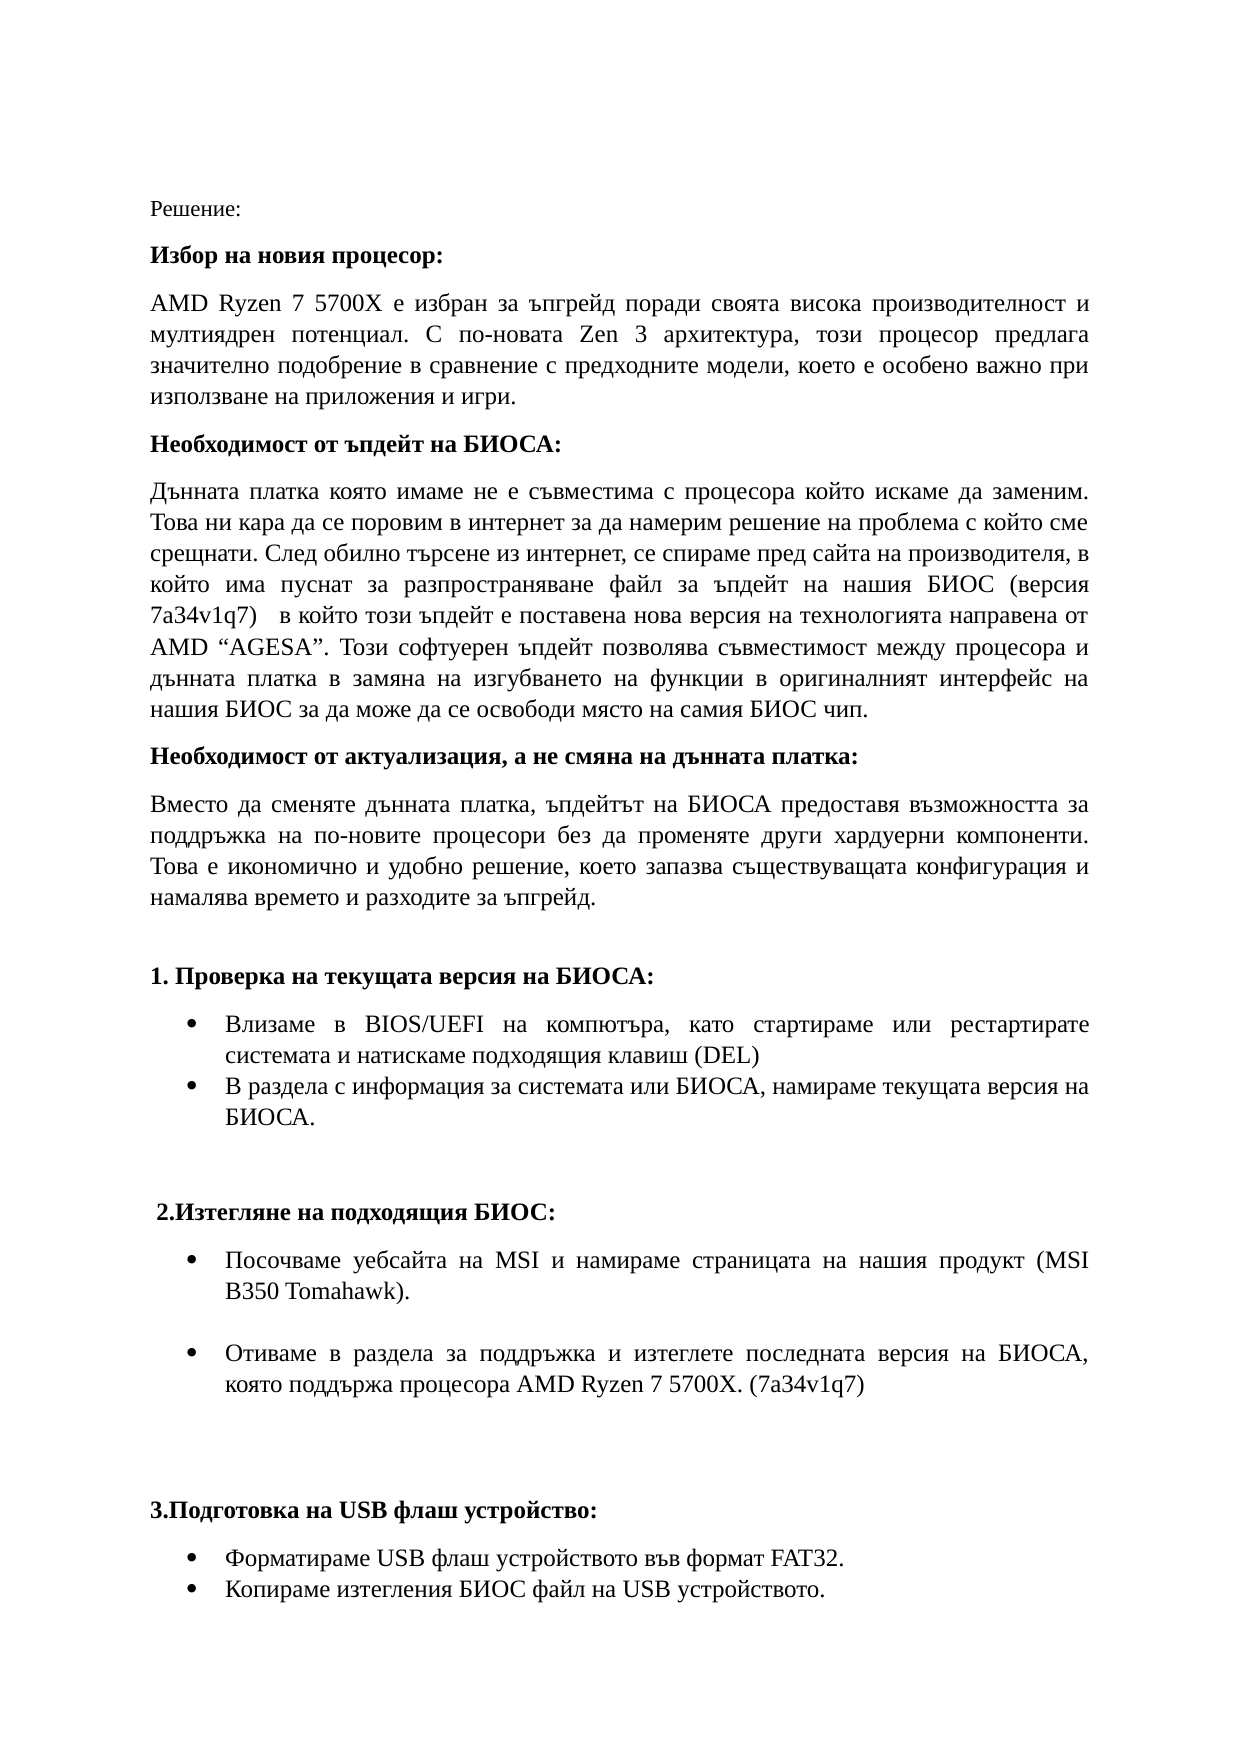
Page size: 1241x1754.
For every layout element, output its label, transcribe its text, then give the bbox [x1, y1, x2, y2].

text Избор на новия процесор: [150, 240, 1090, 269]
text 3.Подготовка на USB флаш устройство: [150, 1496, 1090, 1524]
list В раздела с информация за системата или БИОСА, намираме текущата версия на БИОСА. [187, 1071, 1090, 1131]
text Необходимост от ъпдейт на БИОСА: [150, 429, 1090, 457]
list Форматираме USB флаш устройството във формат FAT32. [187, 1543, 1090, 1572]
list Отиваме в раздела за поддръжка и изтеглете последната версия на БИОСА, която поддържа процесора AMD Ryzen 7 5700X. (7a34v1q7) [187, 1338, 1090, 1398]
text Дънната платка която имаме не е съвместима с процесора който искаме да заменим. Това ни кара да се поровим в интернет за да намерим решение на проблема с който сме срещнати. След обилно търсене из интернет, се спираме пред сайта на производителя, в който има пуснат за разпространяване файл за ъпдейт на нашия БИОС (версия 7a34v1q7) в който този ъпдейт е поставена нова версия на технологията направена от AMD “AGESA”. Този софтуерен ъпдейт позволява съвместимост между процесора и дънната платка в замяна на изгубването на функции в оригиналният интерфейс на нашия БИОС за да може да се освободи място на самия БИОС чип. [150, 476, 1090, 722]
text 2.Изтегляне на подходящия БИОС: [150, 1197, 1090, 1226]
list Копираме изтегления БИОС файл на USB устройството. [187, 1574, 1090, 1603]
text AMD Ryzen 7 5700X е избран за ъпгрейд поради своята висока производителност и мултиядрен потенциал. С по-новата Zen 3 архитектура, този процесор предлага значително подобрение в сравнение с предходните модели, което е особено важно при използване на приложения и игри. [150, 288, 1090, 410]
text Вместо да сменяте дънната платка, ъпдейтът на БИОСА предоставя възможността за поддръжка на по-новите процесори без да променяте други хардуерни компоненти. Това е икономично и удобно решение, което запазва съществуващата конфигурация и намалява времето и разходите за ъпгрейд. [150, 789, 1090, 911]
text 1. Проверка на текущата версия на БИОСА: [150, 930, 1090, 990]
list Влизаме в BIOS/UEFI на компютъра, като стартираме или рестартирате системата и натискаме подходящия клавиш (DEL) [187, 1009, 1090, 1068]
list Посочваме уебсайта на MSI и намираме страницата на нашия продукт (MSI B350 Tomahawk). [187, 1245, 1090, 1305]
text Необходимост от актуализация, а не смяна на дънната платка: [150, 741, 1090, 770]
text Решение: [150, 195, 1090, 221]
